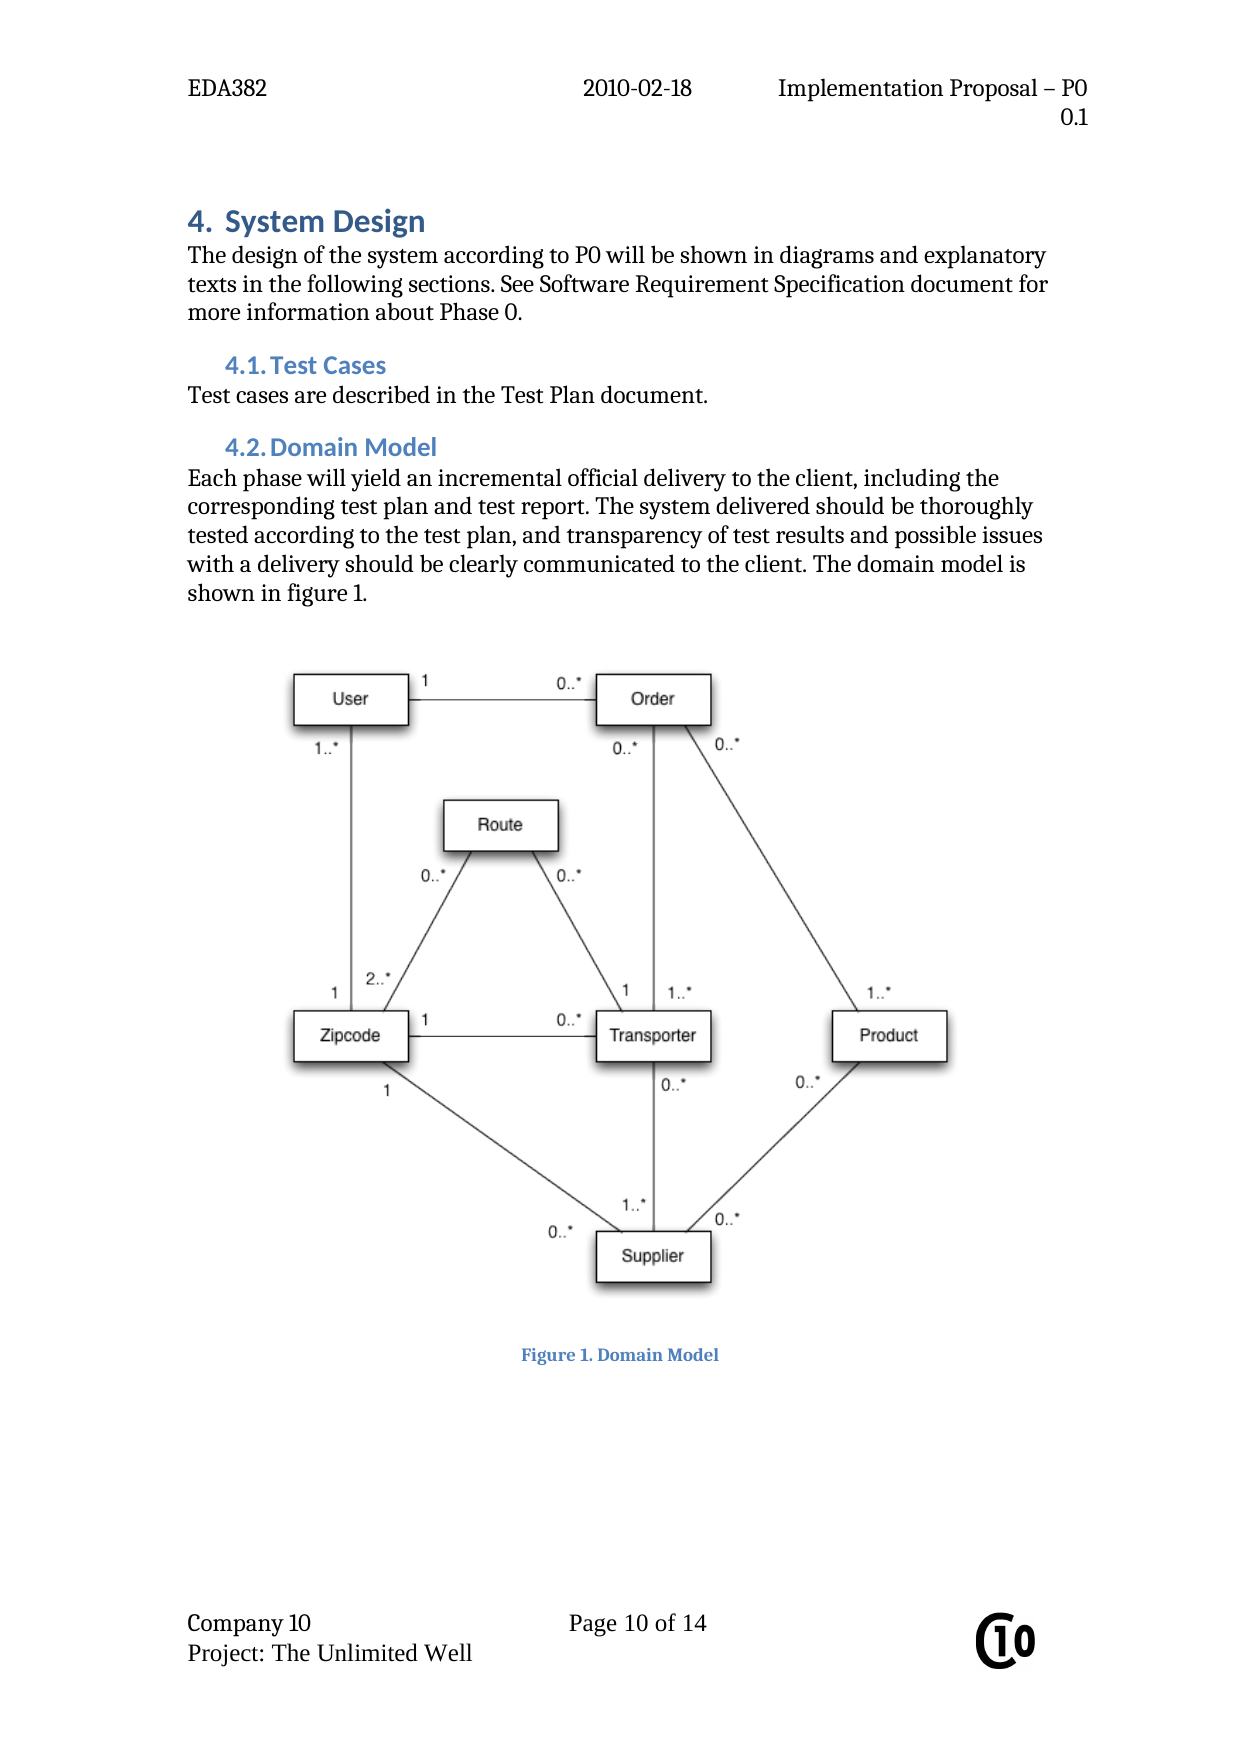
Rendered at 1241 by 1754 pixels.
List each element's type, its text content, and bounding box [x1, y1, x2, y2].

picture [975, 1611, 1035, 1670]
text The design of the system according to P0 will be shown in diagrams and explanatory texts in the following sections. See Software Requirement Specification document for more information about Phase 0. [187, 241, 1053, 327]
text Test cases are described in the Test Plan document. [187, 381, 1053, 409]
subtitle Domain Model [225, 430, 1053, 463]
picture [278, 664, 962, 1303]
text Each phase will yield an incremental official delivery to the client, including the corresponding test plan and test report. The system delivered should be thoroughly tested according to the test plan, and transparency of test results and possible issues with a delivery should be clearly communicated to the client. The domain model is shown in figure 1. [187, 463, 1053, 607]
subtitle System Design [187, 200, 1053, 241]
subtitle Test Cases [225, 348, 1053, 381]
